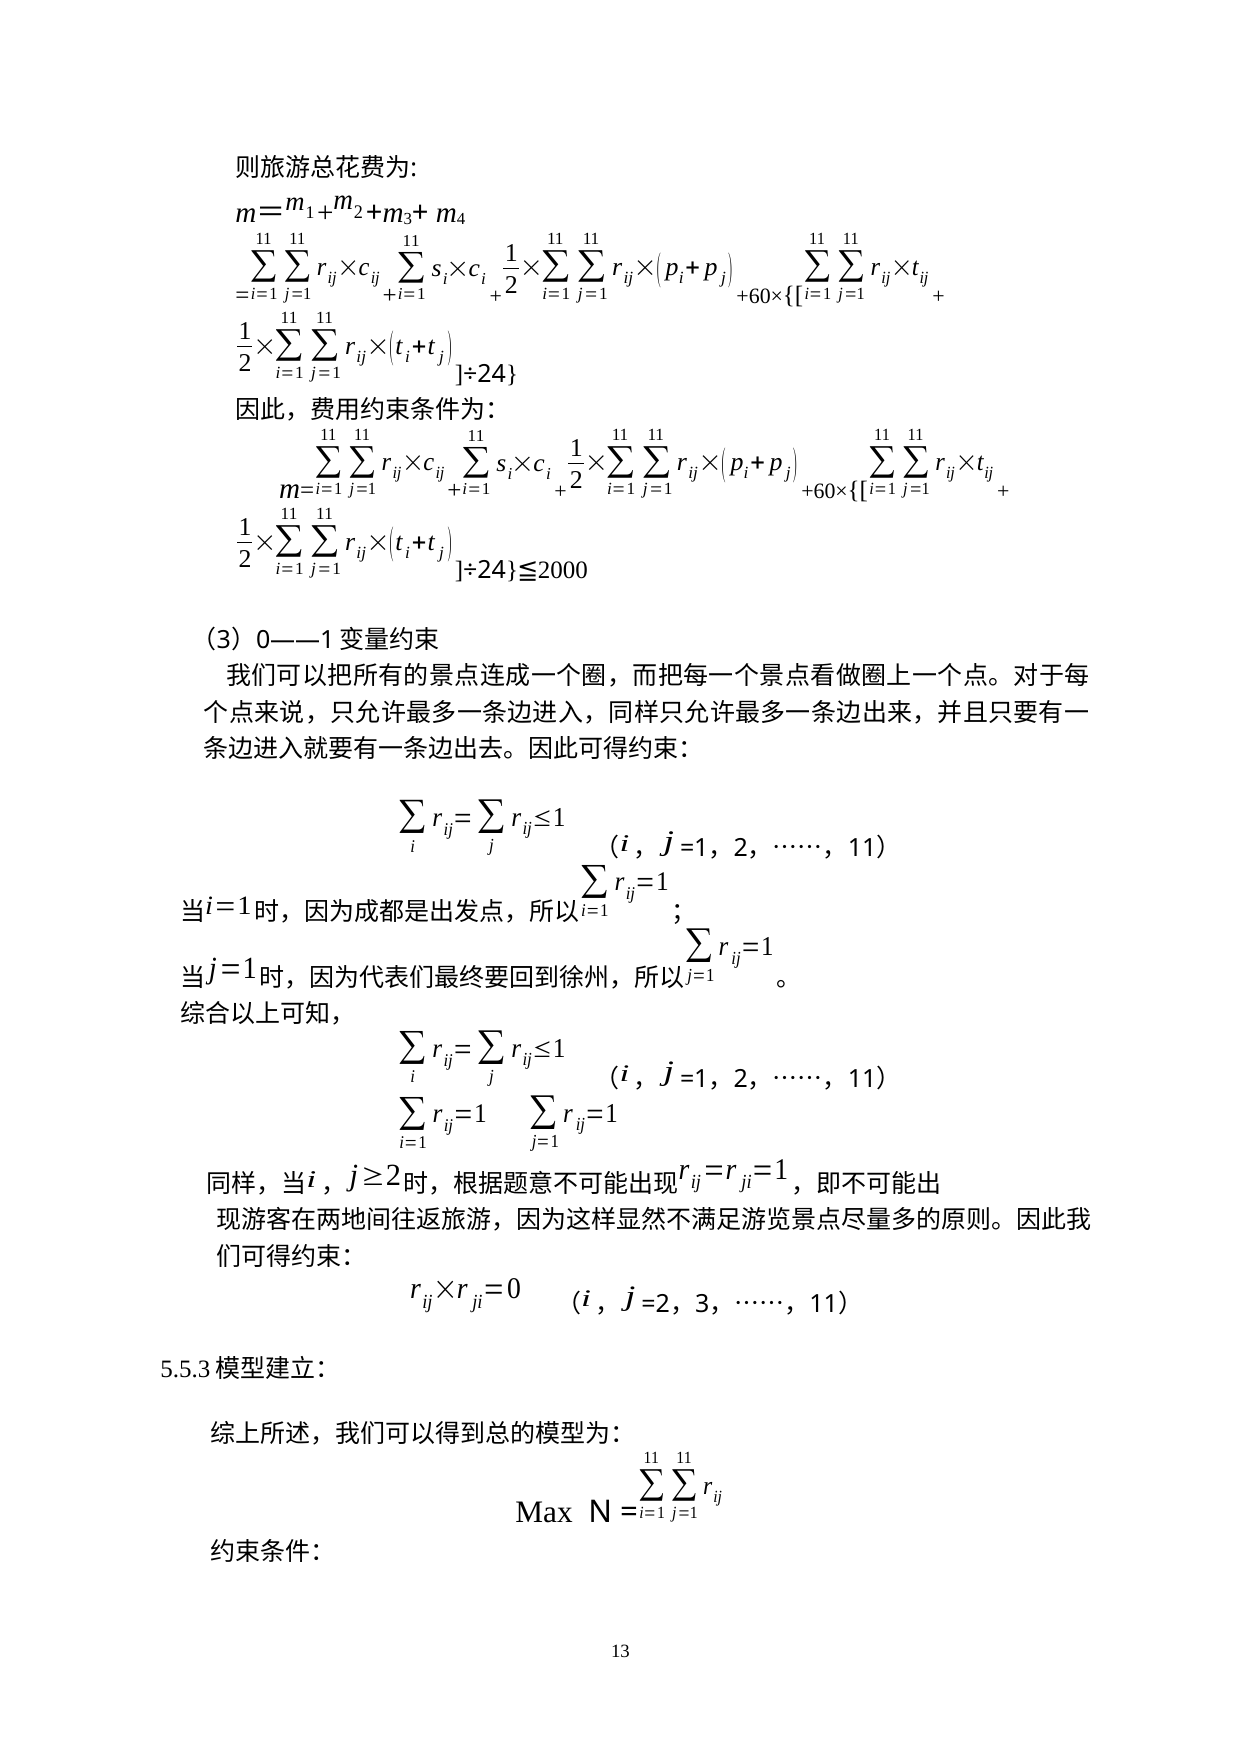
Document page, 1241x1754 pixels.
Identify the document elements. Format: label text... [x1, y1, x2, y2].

text （3）0——1变量约束 [148, 619, 1092, 656]
text （，=1，2，……，11） [148, 1029, 1092, 1095]
text 我们可以把所有的景点连成一个圈，而把每一个景点看做圈上一个点。对于每个点来说，只允许最多一条边进入，同样只允许最多一条边出来，并且只要有一条边进入就要有一条边出去。因此可得约束： [197, 656, 1092, 764]
text （，=2，3，……，11） [148, 1272, 1092, 1319]
text 现游客在两地间往返旅游，因为这样显然不满足游览景点尽量多的原则。因此我们可得约束： [216, 1200, 1092, 1272]
text 综合以上可知， [148, 993, 1092, 1029]
text 则旅游总花费为: [191, 148, 1092, 184]
text m=+++60×{[+]÷24}≦2000 [235, 426, 1092, 586]
text =+++60×{[+]÷24} [235, 231, 1092, 389]
text 当时，因为代表们最终要回到徐州，所以。 [148, 928, 1092, 993]
text 约束条件： [148, 1532, 1092, 1568]
text 5.5.3模型建立： [148, 1348, 1092, 1384]
text 综上所述，我们可以得到总的模型为： [210, 1413, 1092, 1449]
text 当时，因为成都是出发点，所以； [148, 864, 1092, 928]
text 同样，当，时，根据题意不可能出现，即不可能出 [142, 1153, 1092, 1200]
text m＝++m3+ m4 [191, 184, 1092, 231]
text （，=1，2，……，11） [148, 799, 1092, 864]
text 因此，费用约束条件为： [235, 389, 1092, 426]
text Max N = [148, 1449, 1092, 1532]
